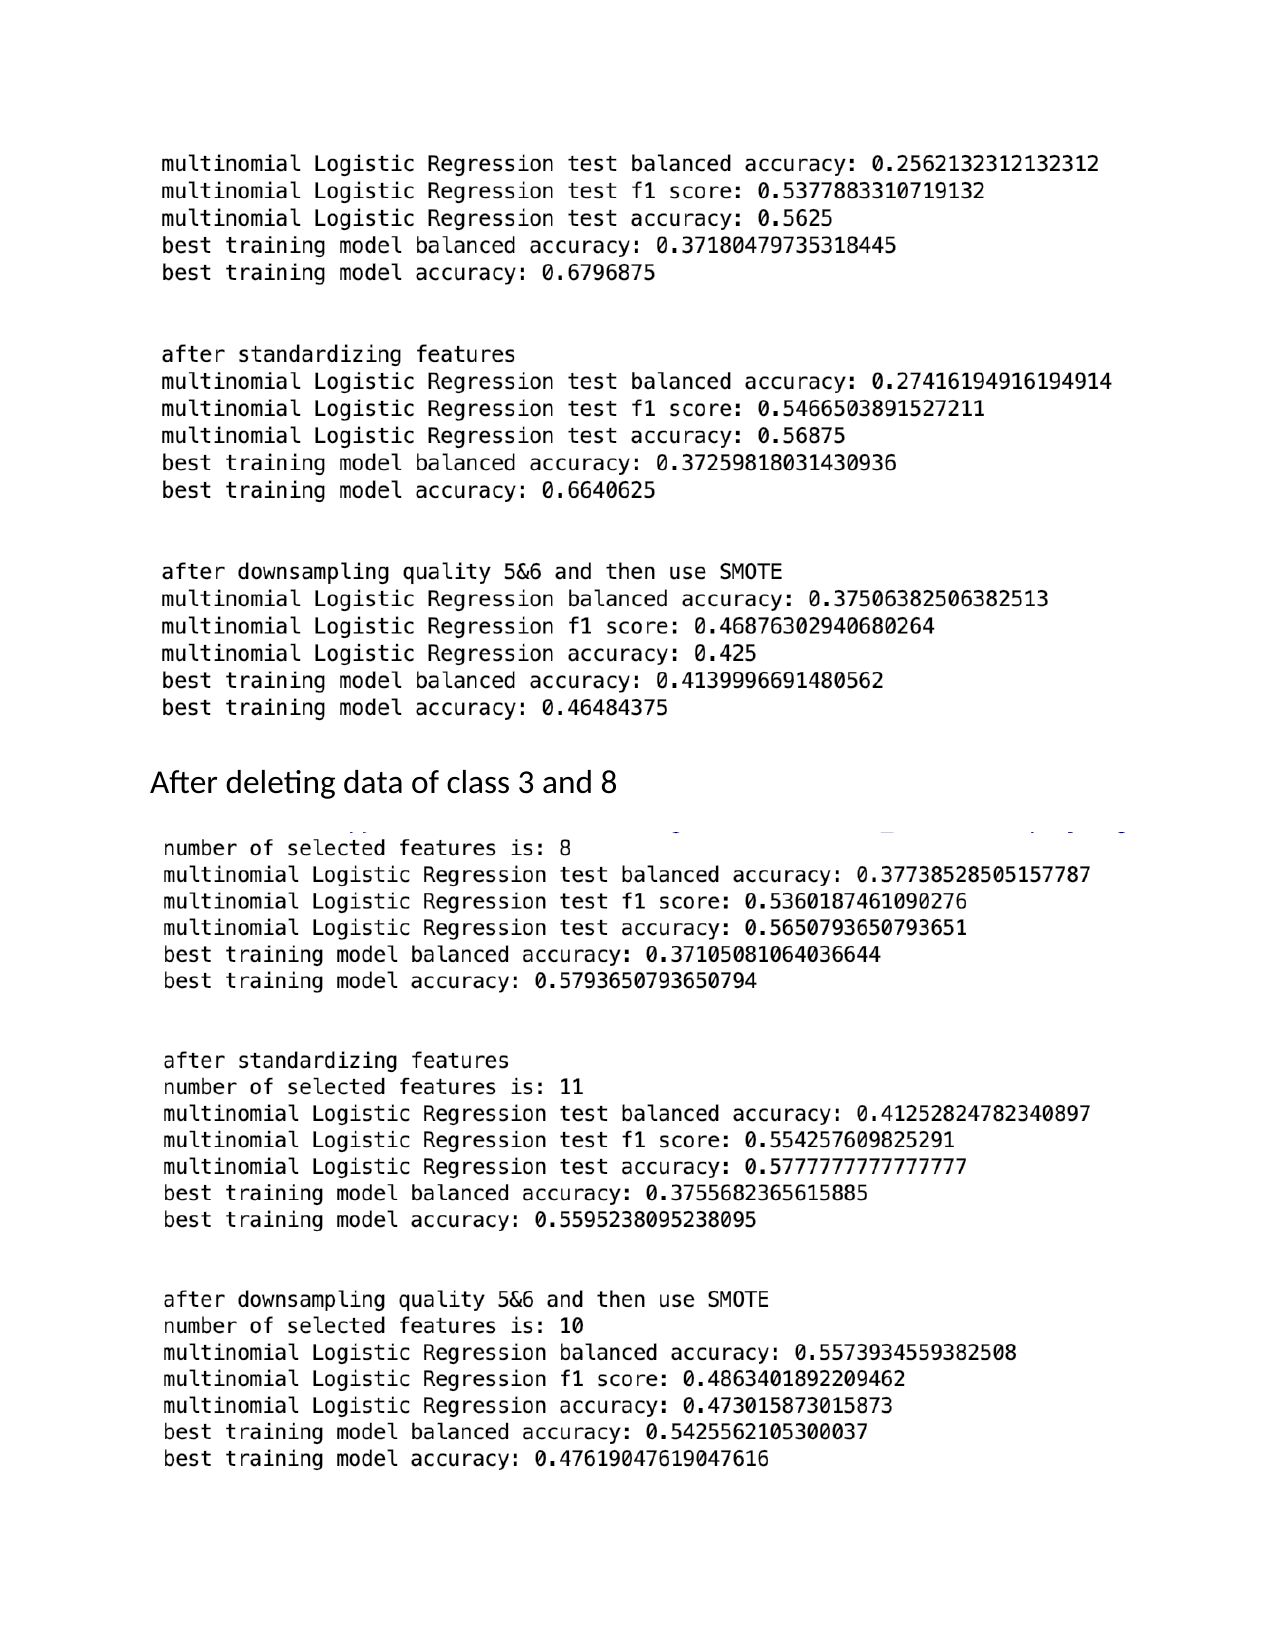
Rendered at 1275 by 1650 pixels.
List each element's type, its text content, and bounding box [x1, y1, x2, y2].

picture [150, 150, 1125, 731]
picture [150, 832, 1125, 1476]
text After deleting data of class 3 and 8 [150, 761, 1125, 802]
